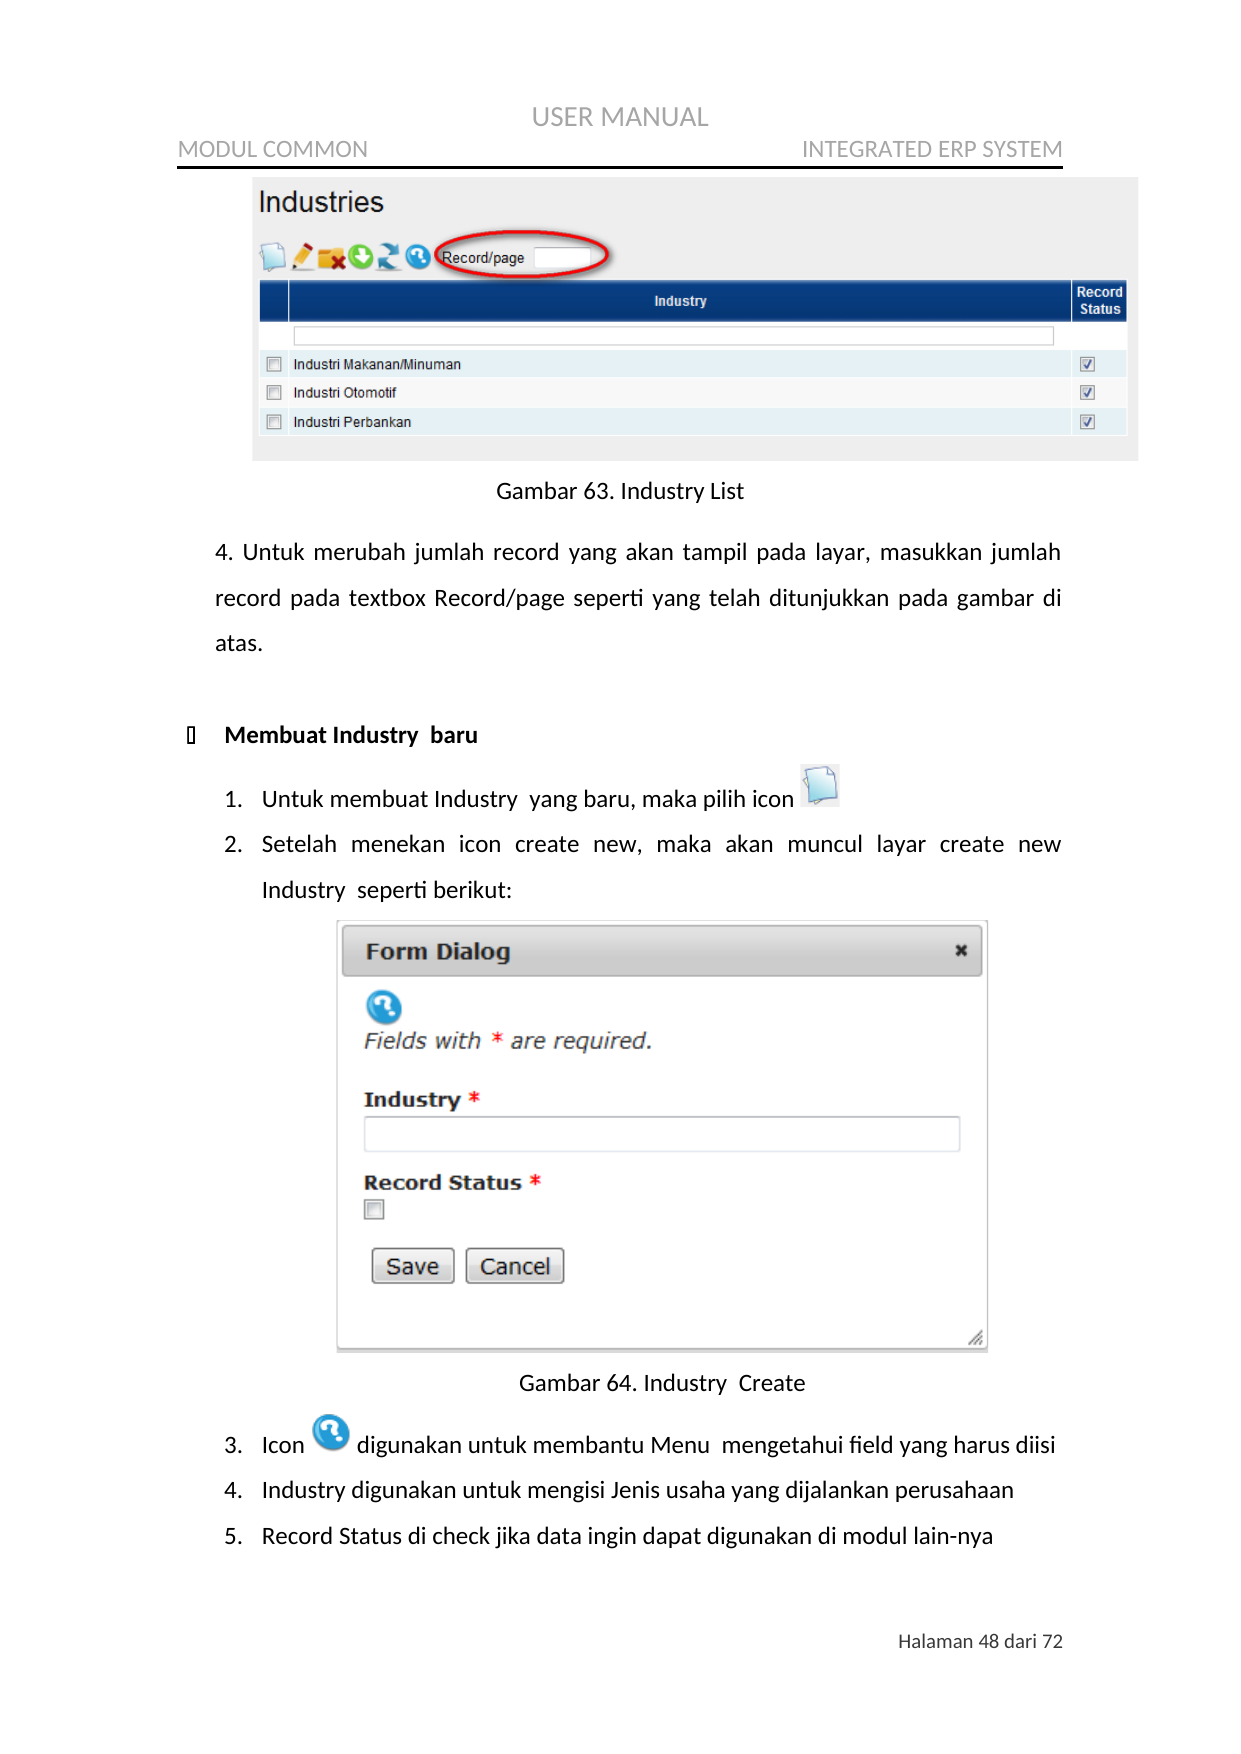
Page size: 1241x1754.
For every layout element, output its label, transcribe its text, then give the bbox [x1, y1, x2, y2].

text Gambar 63. Industry List [177, 475, 1063, 506]
picture [800, 764, 840, 807]
list Gambar 64. Industry Create [262, 1367, 1063, 1397]
list Record Status di check jika data ingin dapat digunakan di modul lain-nya [243, 1520, 1063, 1551]
list Untuk membuat Industry yang baru, maka pilih icon [243, 765, 1063, 813]
list Industry digunakan untuk mengisi Jenis usaha yang dijalankan perusahaan [243, 1475, 1063, 1505]
picture [336, 920, 989, 1353]
list Membuat Industry baru [187, 719, 1063, 749]
list Setelah menekan icon create new, maka akan muncul layar create new Industry seperti berikut: [243, 828, 1063, 905]
picture [310, 1412, 352, 1454]
picture [252, 177, 1139, 461]
list Icon digunakan untuk membantu Menu mengetahui field yang harus diisi [243, 1413, 1063, 1459]
list 4. Untuk merubah jumlah record yang akan tampil pada layar, masukkan jumlah record pada textbox Record/page seperti yang telah ditunjukkan pada gambar di atas. [215, 536, 1063, 658]
